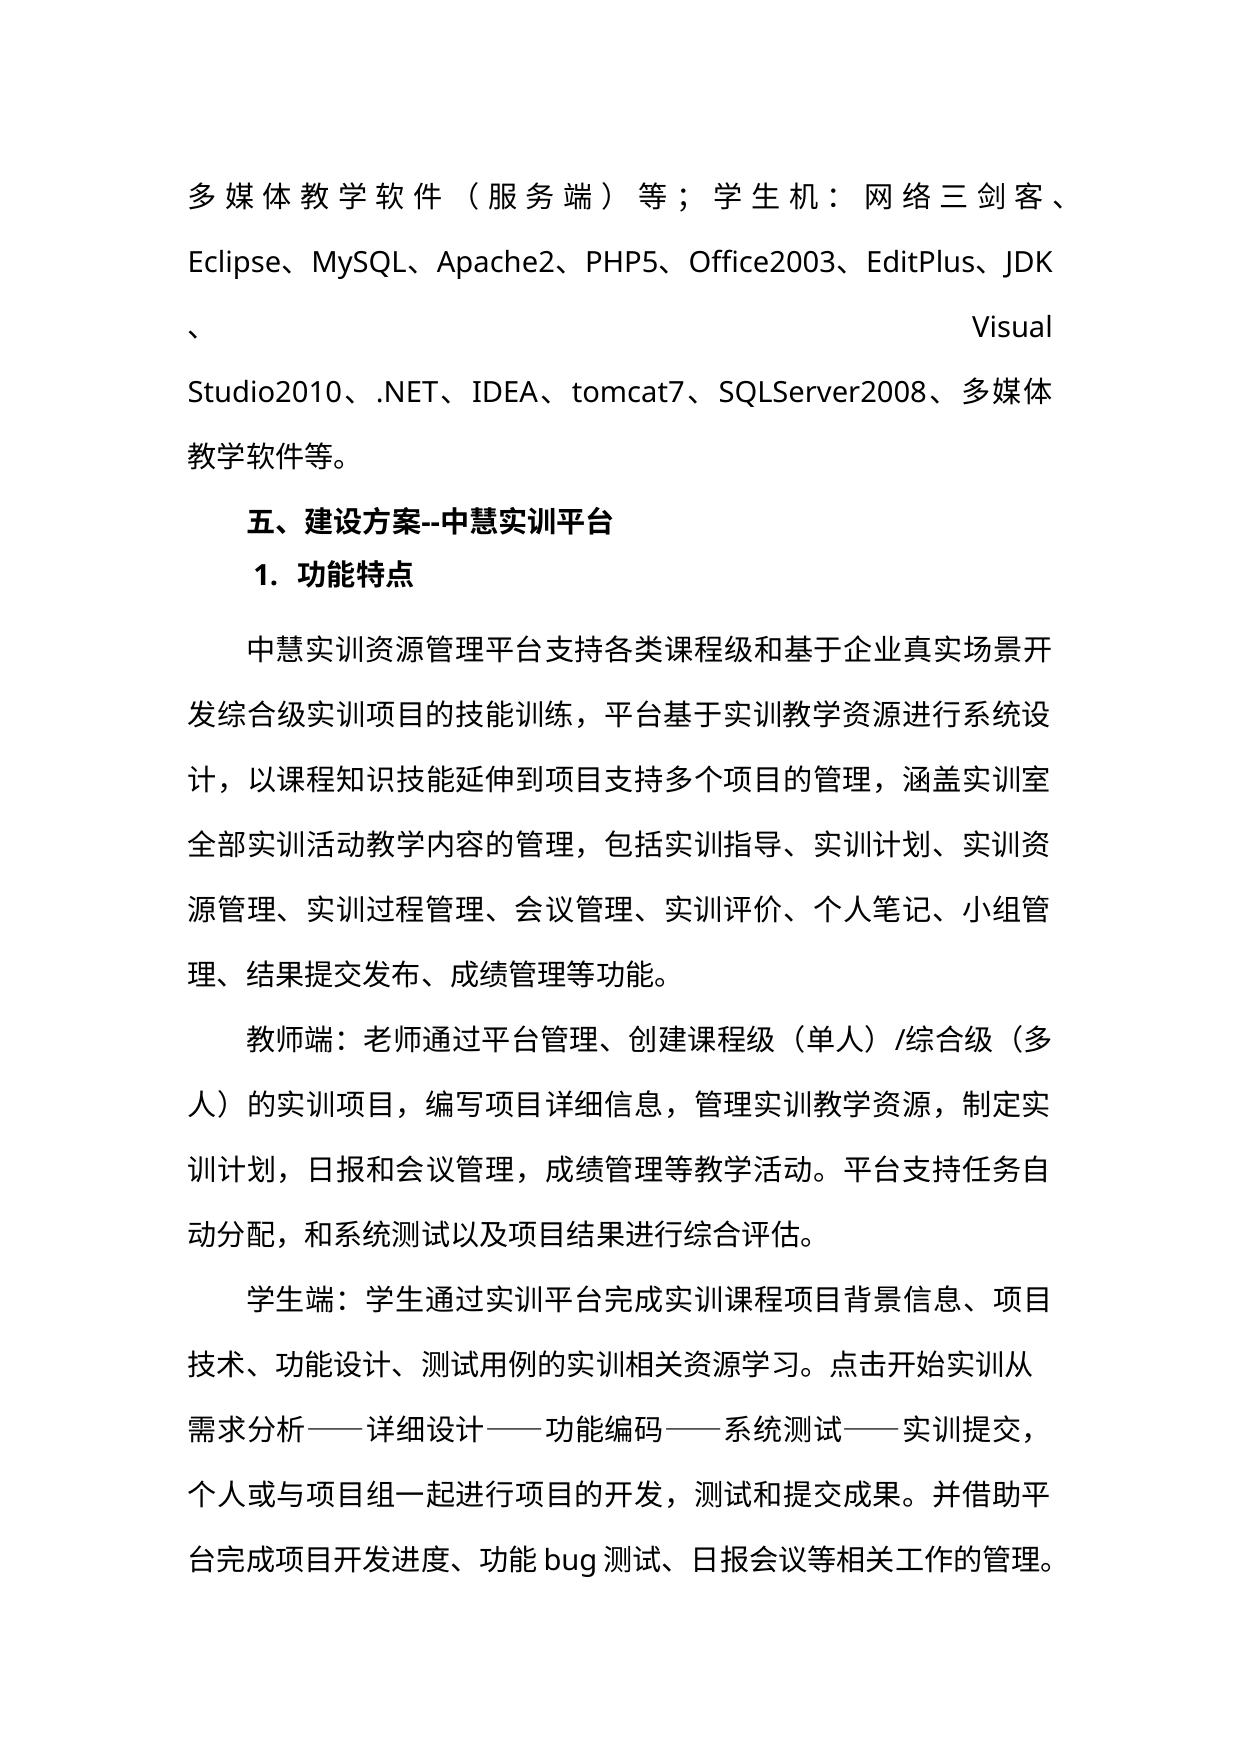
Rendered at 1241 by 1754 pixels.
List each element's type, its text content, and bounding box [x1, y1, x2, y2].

text 五、建设方案--中慧实训平台 [187, 487, 1053, 552]
list 功能特点 [253, 552, 1053, 594]
text 教师端：老师通过平台管理、创建课程级（单人）/综合级（多人）的实训项目，编写项目详细信息，管理实训教学资源，制定实训计划，日报和会议管理，成绩管理等教学活动。平台支持任务自动分配，和系统测试以及项目结果进行综合评估。 [187, 1006, 1053, 1266]
text 中慧实训资源管理平台支持各类课程级和基于企业真实场景开发综合级实训项目的技能训练，平台基于实训教学资源进行系统设计，以课程知识技能延伸到项目支持多个项目的管理，涵盖实训室全部实训活动教学内容的管理，包括实训指导、实训计划、实训资源管理、实训过程管理、会议管理、实训评价、个人笔记、小组管理、结果提交发布、成绩管理等功能。 [187, 616, 1053, 1006]
text 学生端：学生通过实训平台完成实训课程项目背景信息、项目技术、功能设计、测试用例的实训相关资源学习。点击开始实训从 [187, 1266, 1053, 1396]
text 需求分析——详细设计——功能编码——系统测试——实训提交，个人或与项目组一起进行项目的开发，测试和提交成果。并借助平台完成项目开发进度、功能bug测试、日报会议等相关工作的管理。 [187, 1396, 1053, 1591]
